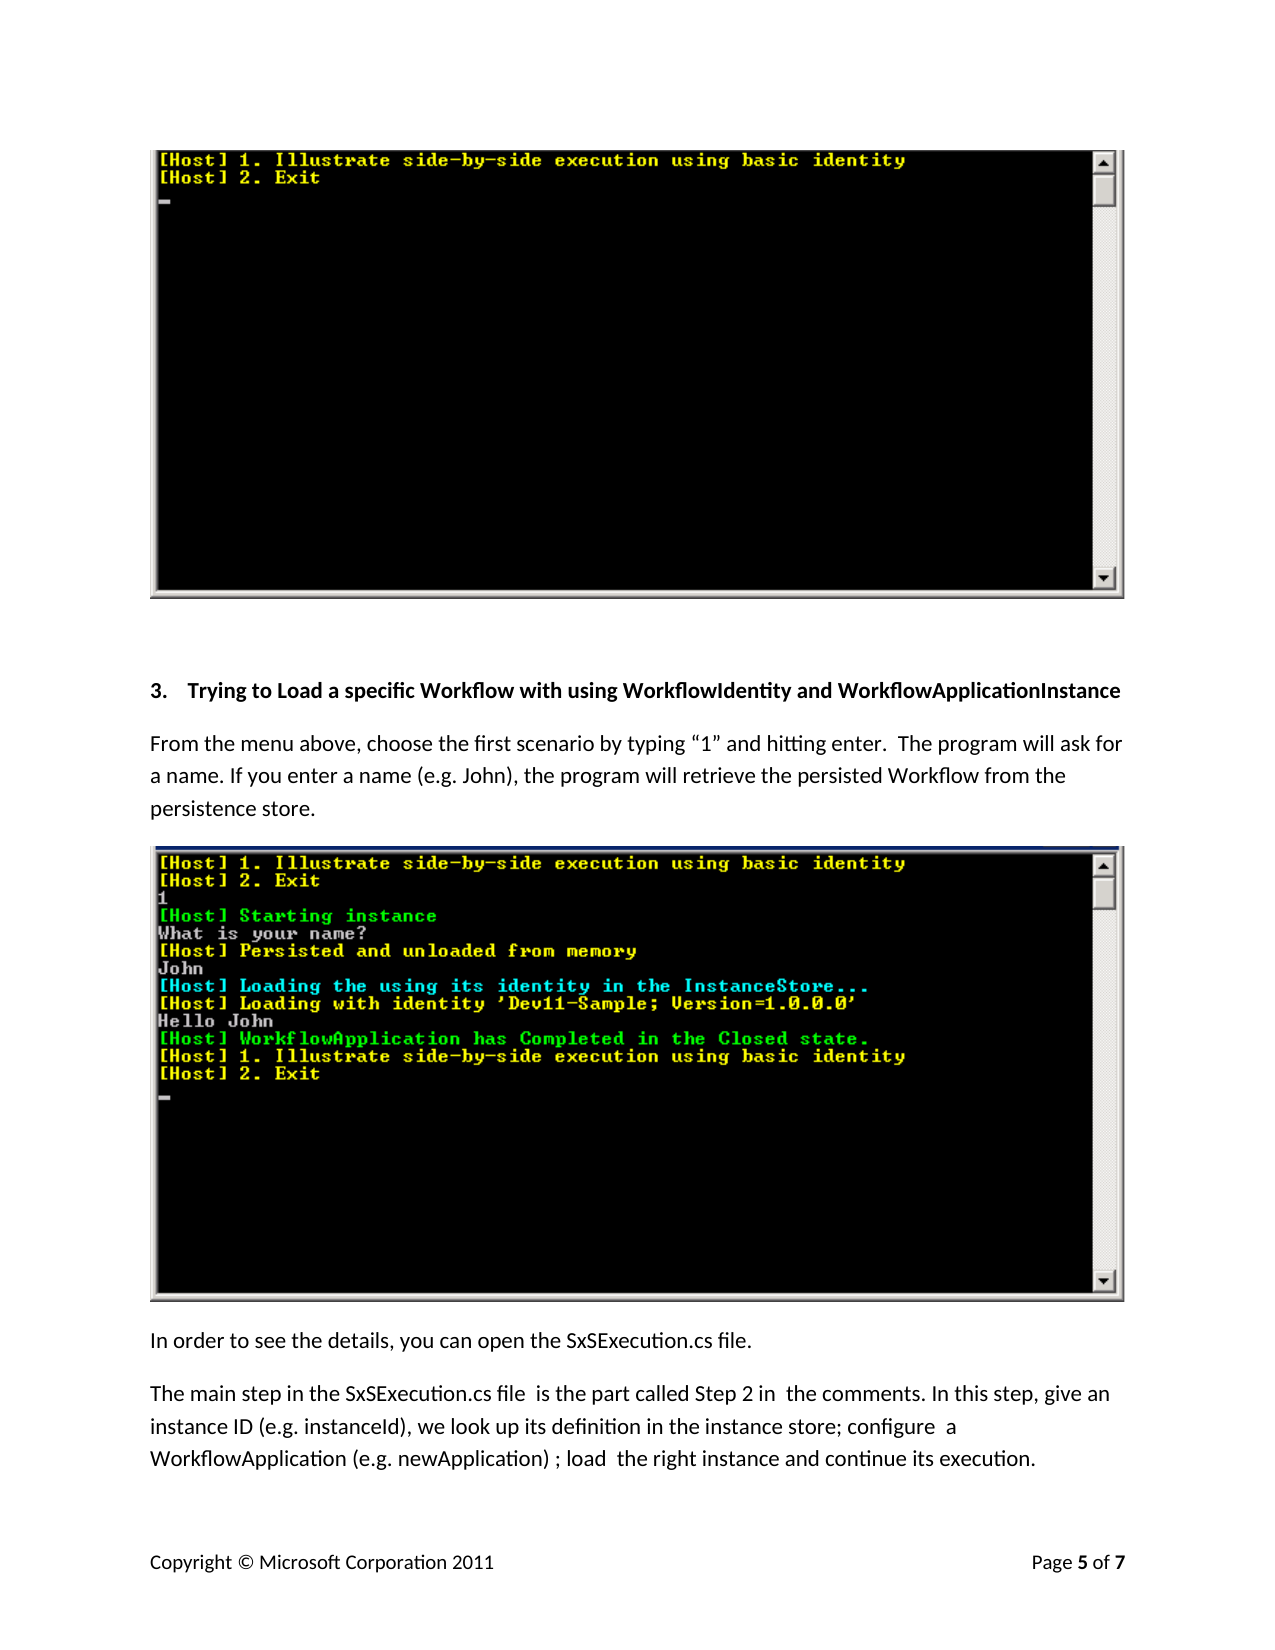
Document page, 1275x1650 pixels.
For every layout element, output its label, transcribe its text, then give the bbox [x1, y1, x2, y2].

picture [150, 846, 1125, 1302]
text In order to see the details, you can open the SxSExecution.cs file. [150, 1327, 1125, 1354]
list Trying to Load a specific Workflow with using WorkflowIdentity and WorkflowApplicationInstance [150, 676, 1125, 704]
picture [150, 150, 1125, 599]
text The main step in the SxSExecution.cs file is the part called Step 2 in the comments. In this step, give an instance ID (e.g. instanceId), we look up its definition in the instance store; configure a WorkflowApplication (e.g. newApplication) ; load the right instance and continue its execution. [150, 1379, 1125, 1472]
text From the menu above, choose the first scenario by typing “1” and hitting enter. The program will ask for a name. If you enter a name (e.g. John), the program will retrieve the persisted Workflow from the persistence store. [150, 729, 1125, 822]
